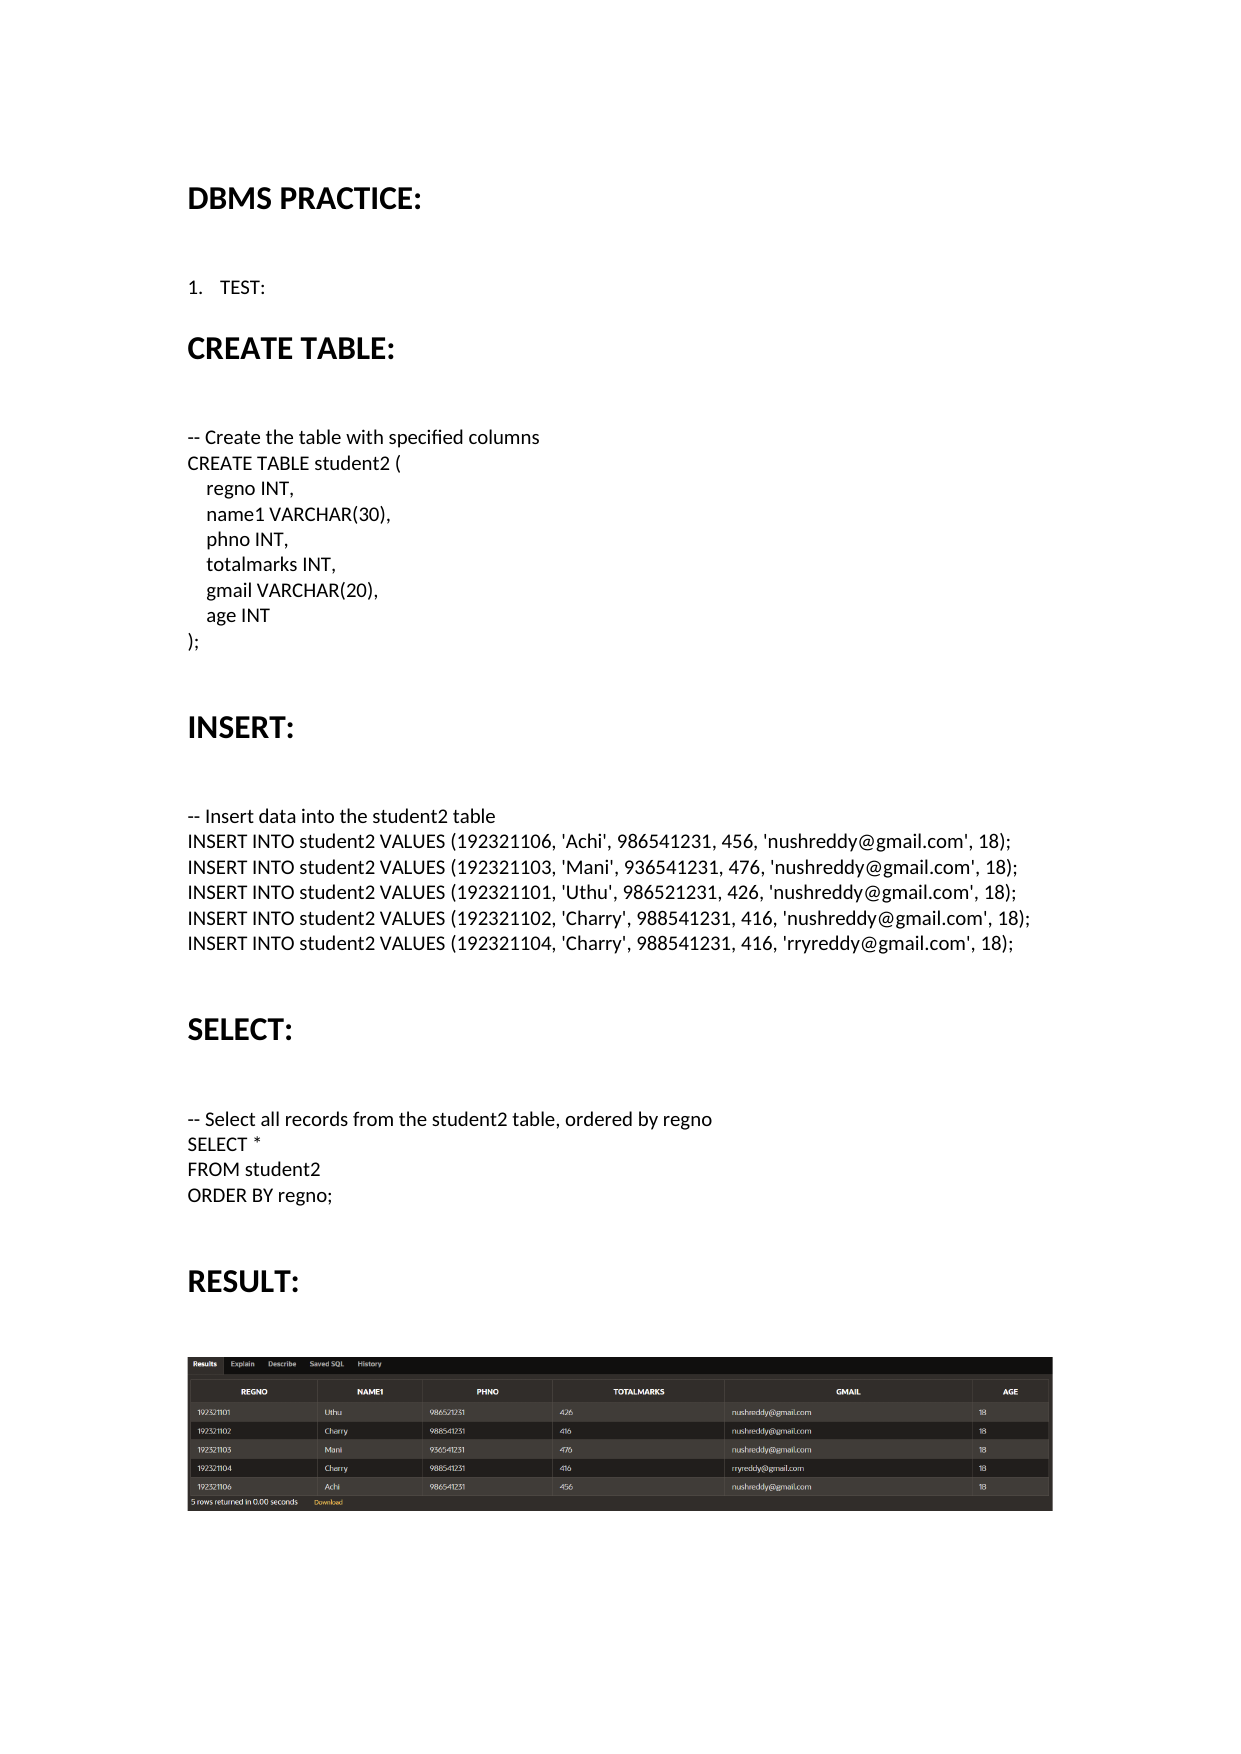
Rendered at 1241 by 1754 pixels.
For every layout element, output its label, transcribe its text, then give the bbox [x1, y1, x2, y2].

list gmail VARCHAR(20), [187, 577, 1053, 602]
list -- Select all records from the student2 table, ordered by regno [187, 1106, 1053, 1131]
picture [187, 1357, 1053, 1511]
list INSERT INTO student2 VALUES (192321104, 'Charry', 988541231, 416, 'rryreddy@gmail.com', 18); [187, 930, 1053, 956]
list ); [187, 628, 1053, 653]
list totalmarks INT, [187, 552, 1053, 577]
list -- Insert data into the student2 table [187, 803, 1053, 829]
list SELECT * [187, 1131, 1053, 1157]
list INSERT INTO student2 VALUES (192321106, 'Achi', 986541231, 456, 'nushreddy@gmail.com', 18); [187, 829, 1053, 854]
list phno INT, [187, 526, 1053, 552]
list TEST: [187, 274, 1053, 300]
subtitle SELECT: [187, 1008, 1053, 1049]
list INSERT INTO student2 VALUES (192321101, 'Uthu', 986521231, 426, 'nushreddy@gmail.com', 18); [187, 879, 1053, 905]
subtitle CREATE TABLE: [187, 327, 1053, 368]
list age INT [187, 602, 1053, 628]
list CREATE TABLE student2 ( [187, 450, 1053, 475]
subtitle DBMS PRACTICE: [187, 177, 1053, 218]
list INSERT INTO student2 VALUES (192321102, 'Charry', 988541231, 416, 'nushreddy@gmail.com', 18); [187, 905, 1053, 930]
list regno INT, [187, 475, 1053, 501]
list INSERT INTO student2 VALUES (192321103, 'Mani', 936541231, 476, 'nushreddy@gmail.com', 18); [187, 854, 1053, 879]
list name1 VARCHAR(30), [187, 501, 1053, 526]
list -- Create the table with specified columns [187, 424, 1053, 450]
list ORDER BY regno; [187, 1182, 1053, 1207]
subtitle INSERT: [187, 706, 1053, 747]
subtitle RESULT: [187, 1260, 1053, 1301]
list FROM student2 [187, 1157, 1053, 1182]
